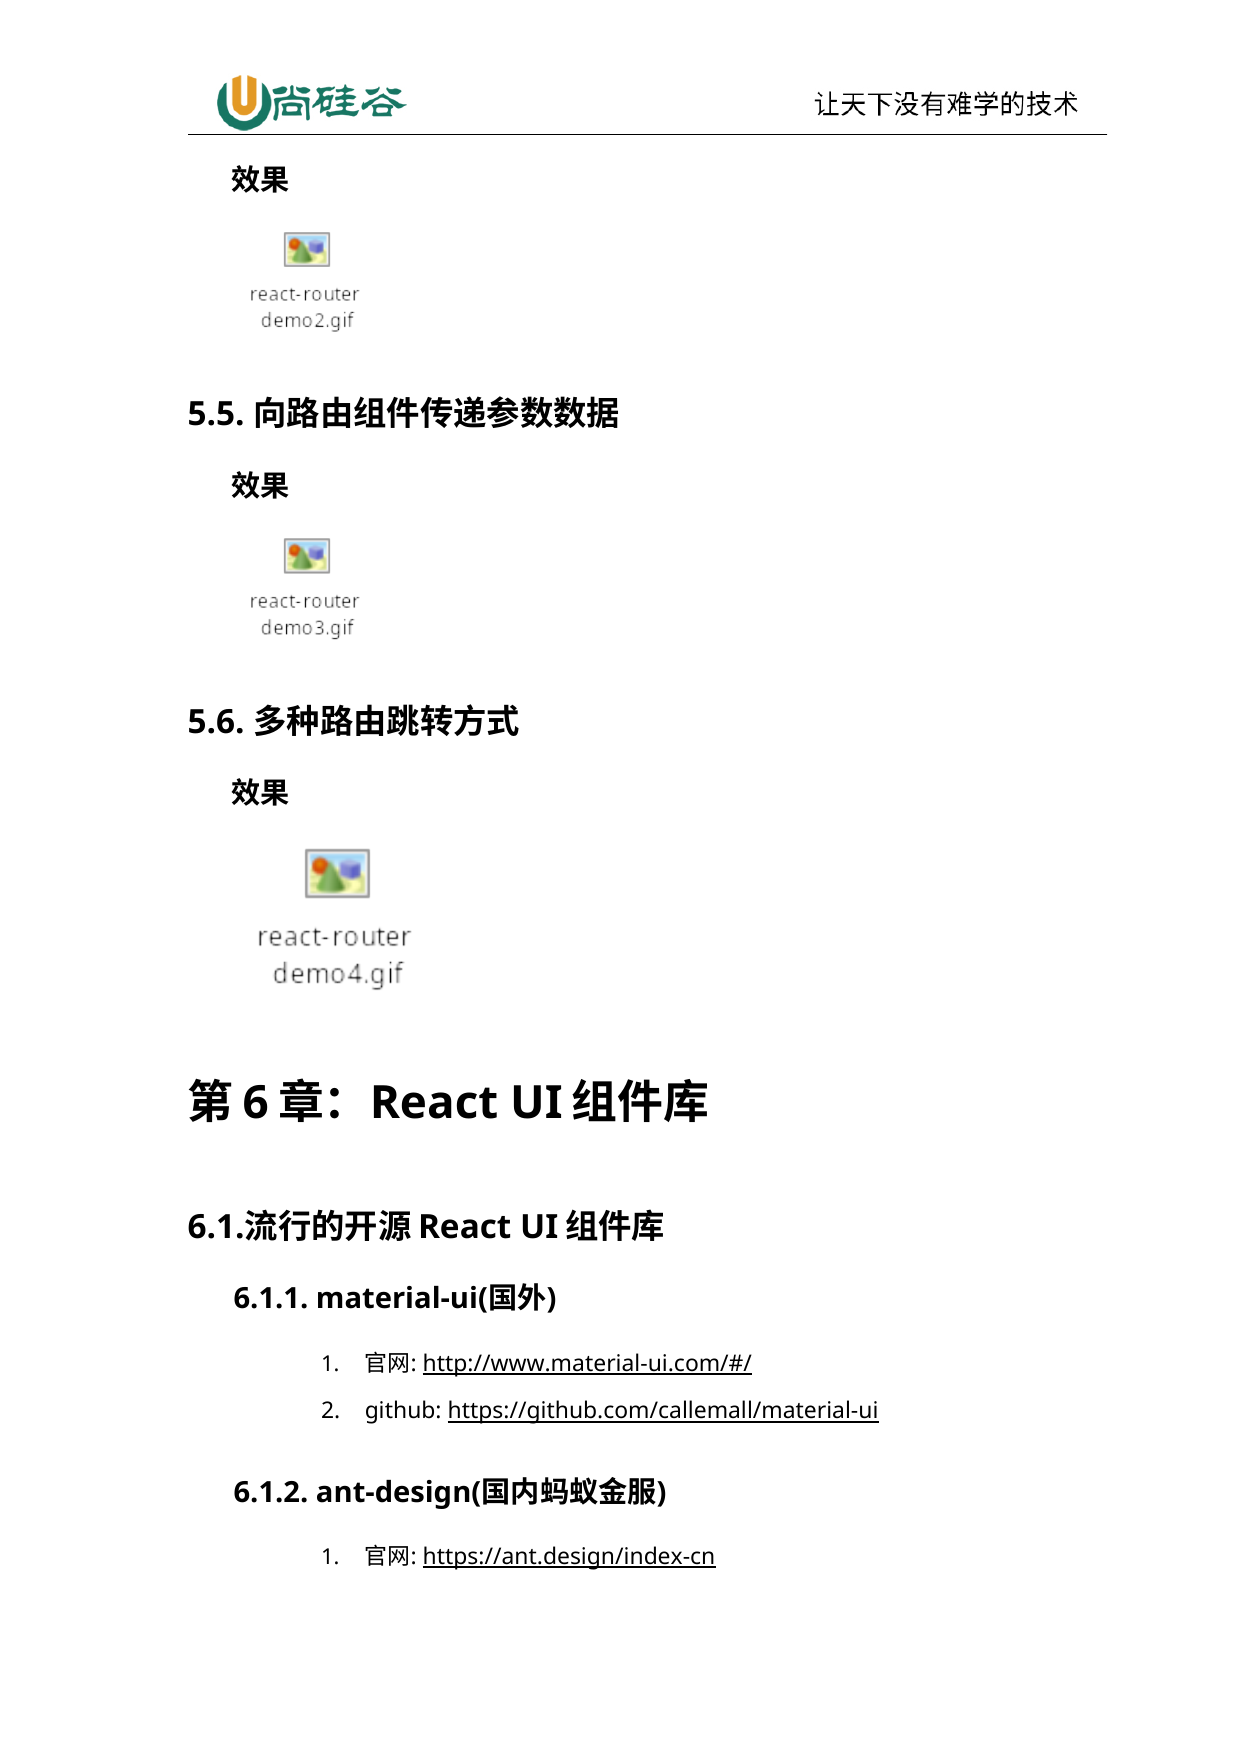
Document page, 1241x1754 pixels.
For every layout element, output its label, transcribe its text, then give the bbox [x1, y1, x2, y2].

subtitle 5.6. 多种路由跳转方式 [187, 694, 1107, 743]
subtitle 6.1.流行的开源React UI组件库 [187, 1199, 1107, 1248]
picture [215, 73, 1080, 132]
subtitle 6.1.2. ant-design(国内蚂蚁金服) [233, 1468, 1107, 1511]
subtitle 效果 [187, 462, 1107, 505]
list 官网: http://www.material-ui.com/#/ [321, 1344, 1107, 1378]
text 第6章：React UI组件库 [187, 1065, 1107, 1132]
list 官网: https://ant.design/index-cn [321, 1538, 1107, 1571]
subtitle 效果 [187, 770, 1107, 812]
list github: https://github.com/callemall/material-ui [321, 1394, 1107, 1426]
subtitle 效果 [187, 156, 1107, 198]
subtitle 5.5. 向路由组件传递参数数据 [187, 387, 1107, 435]
subtitle 6.1.1. material-ui(国外) [233, 1275, 1107, 1317]
